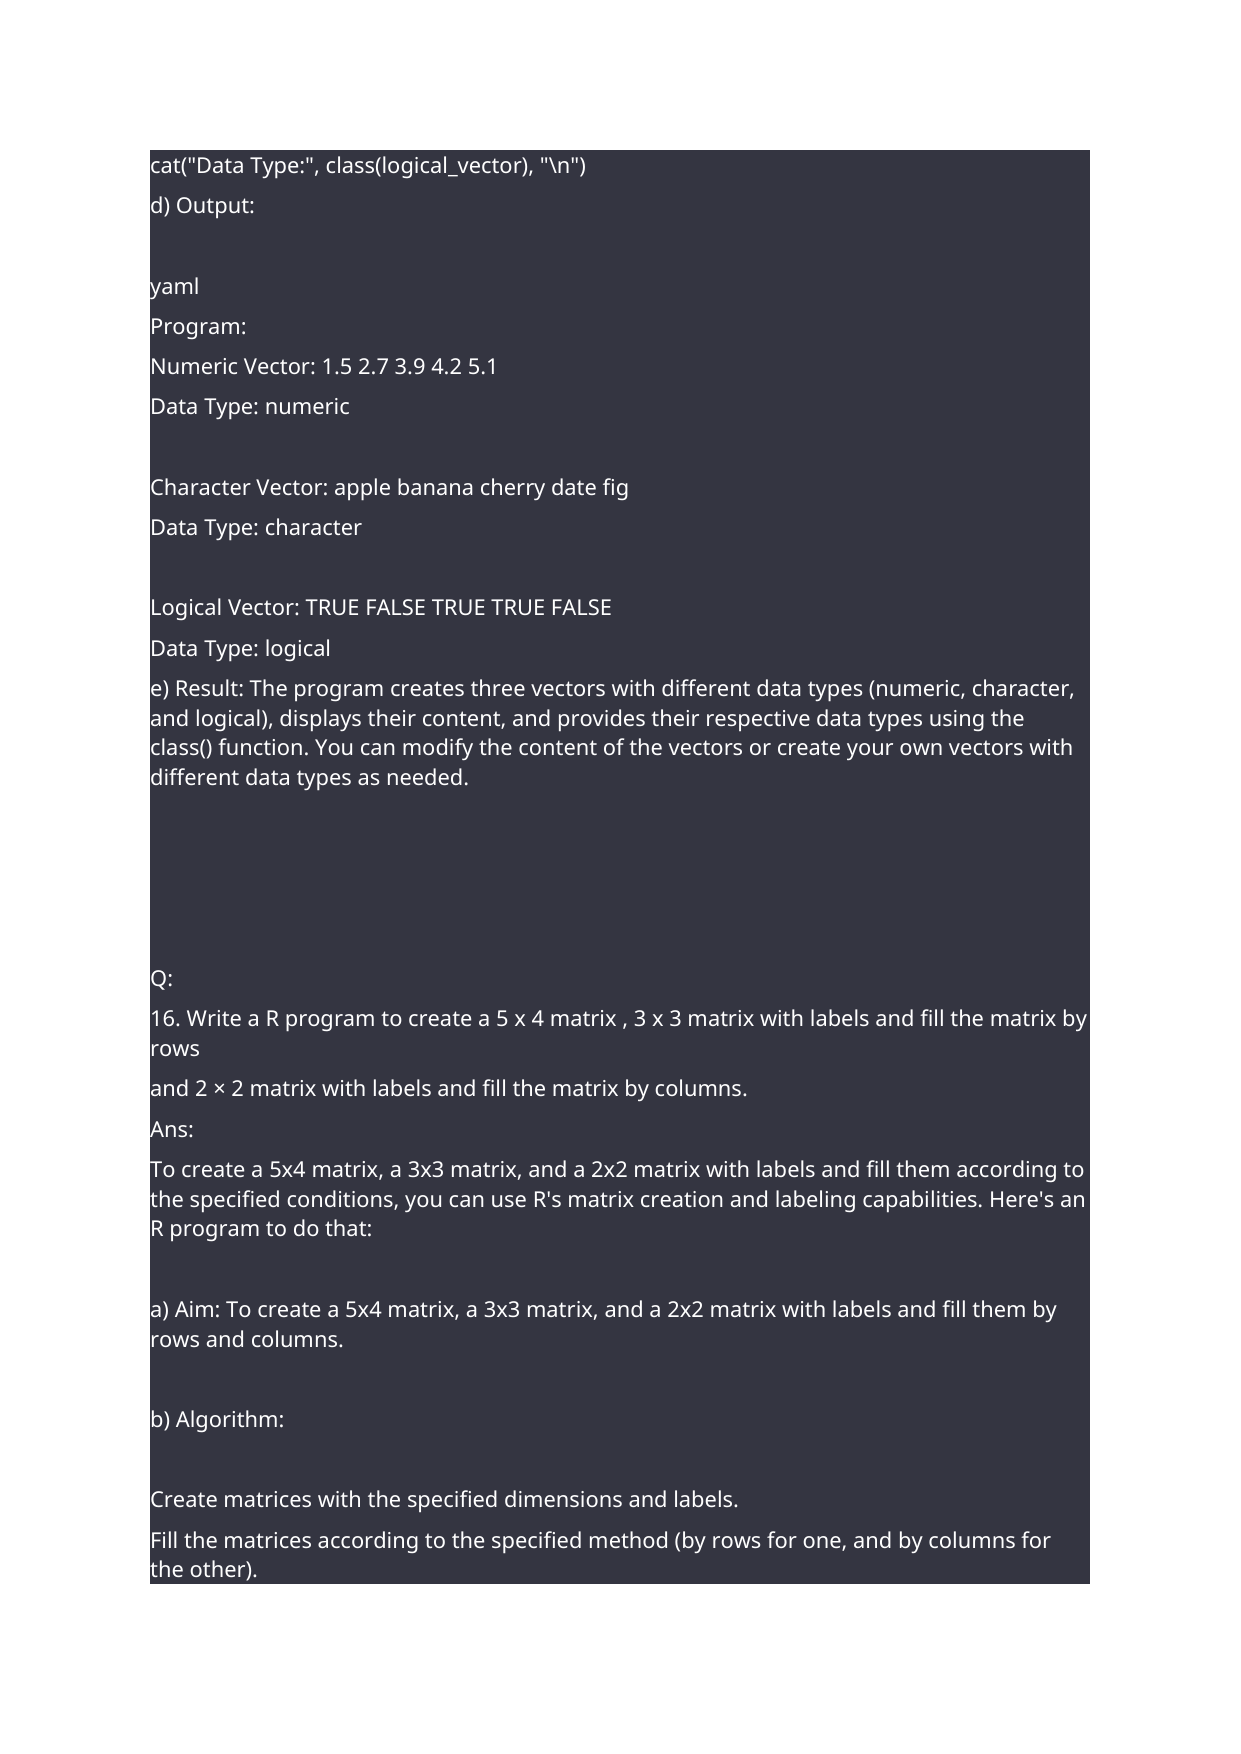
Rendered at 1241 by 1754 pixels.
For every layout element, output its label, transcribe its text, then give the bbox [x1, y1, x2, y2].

text Logical Vector: TRUE FALSE TRUE TRUE FALSE [150, 592, 1090, 622]
text d) Output: [150, 190, 1090, 220]
text Create matrices with the specified dimensions and labels. [150, 1484, 1090, 1514]
text yaml [150, 271, 1090, 300]
text b) Algorithm: [150, 1404, 1090, 1434]
text Q: [150, 963, 1090, 993]
text and 2 × 2 matrix with labels and fill the matrix by columns. [150, 1073, 1090, 1103]
text Data Type: numeric [150, 391, 1090, 421]
text Numeric Vector: 1.5 2.7 3.9 4.2 5.1 [150, 351, 1090, 381]
text Fill the matrices according to the specified method (by rows for one, and by columns for the other). [150, 1524, 1090, 1584]
text Ans: [150, 1113, 1090, 1143]
text Data Type: character [150, 512, 1090, 542]
text Character Vector: apple banana cherry date fig [150, 472, 1090, 501]
text Data Type: logical [150, 632, 1090, 662]
text 16. Write a R program to create a 5 x 4 matrix , 3 x 3 matrix with labels and fill the matrix by rows [150, 1003, 1090, 1063]
text e) Result: The program creates three vectors with different data types (numeric, character, and logical), displays their content, and provides their respective data types using the class() function. You can modify the content of the vectors or create your own vectors with different data types as needed. [150, 673, 1090, 792]
text cat("Data Type:", class(logical_vector), "\n") [150, 150, 1090, 180]
text To create a 5x4 matrix, a 3x3 matrix, and a 2x2 matrix with labels and fill them according to the specified conditions, you can use R's matrix creation and labeling capabilities. Here's an R program to do that: [150, 1154, 1090, 1243]
text Program: [150, 311, 1090, 341]
text a) Aim: To create a 5x4 matrix, a 3x3 matrix, and a 2x2 matrix with labels and fill them by rows and columns. [150, 1294, 1090, 1353]
